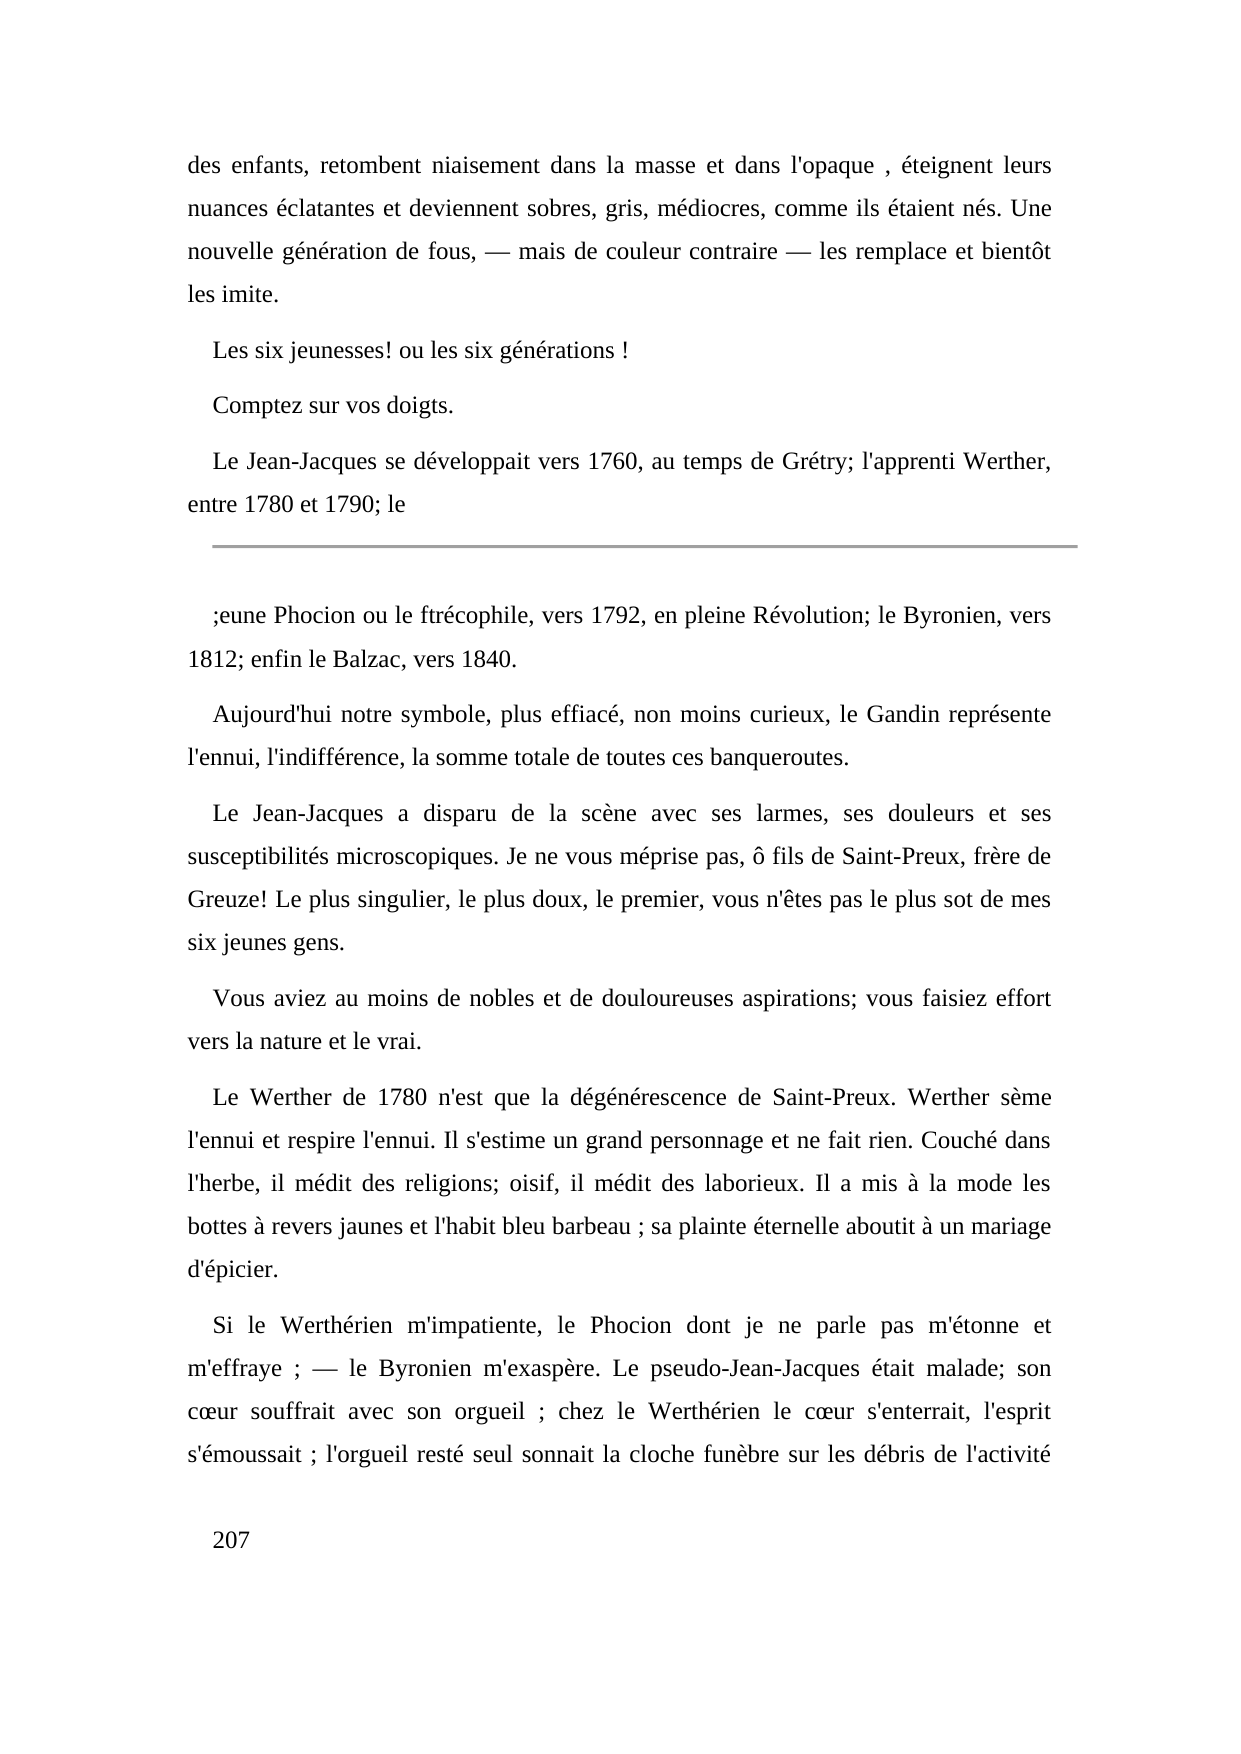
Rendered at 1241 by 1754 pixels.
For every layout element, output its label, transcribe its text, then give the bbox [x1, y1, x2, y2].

text Les six jeunesses! ou les six générations ! [187, 335, 1053, 364]
text Le Jean-Jacques a disparu de la scène avec ses larmes, ses douleurs et ses susceptibilités microscopiques. Je ne vous méprise pas, ô fils de Saint-Preux, frère de Greuze! Le plus singulier, le plus doux, le premier, vous n'êtes pas le plus sot de mes six jeunes gens. [187, 798, 1053, 956]
text Aujourd'hui notre symbole, plus effiacé, non moins curieux, le Gandin représente l'ennui, l'indifférence, la somme totale de toutes ces banqueroutes. [187, 699, 1053, 771]
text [187, 150, 1053, 308]
text Vous aviez au moins de nobles et de douloureuses aspirations; vous faisiez effort vers la nature et le vrai. [187, 983, 1053, 1055]
text Le Werther de 1780 n'est que la dégénérescence de Saint-Preux. Werther sème l'ennui et respire l'ennui. Il s'estime un grand personnage et ne fait rien. Couché dans l'herbe, il médit des religions; oisif, il médit des laborieux. Il a mis à la mode les bottes à revers jaunes et l'habit bleu barbeau ; sa plainte éternelle aboutit à un mariage d'épicier. [187, 1082, 1053, 1283]
text Comptez sur vos doigts. [187, 391, 1053, 419]
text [187, 1310, 1053, 1468]
text Le Jean-Jacques se développait vers 1760, au temps de Grétry; l'apprenti Werther, entre 1780 et 1790; le [187, 446, 1053, 518]
text ;eune Phocion ou le ftrécophile, vers 1792, en pleine Révolution; le Byronien, vers 1812; enfin le Balzac, vers 1840. [187, 601, 1053, 672]
